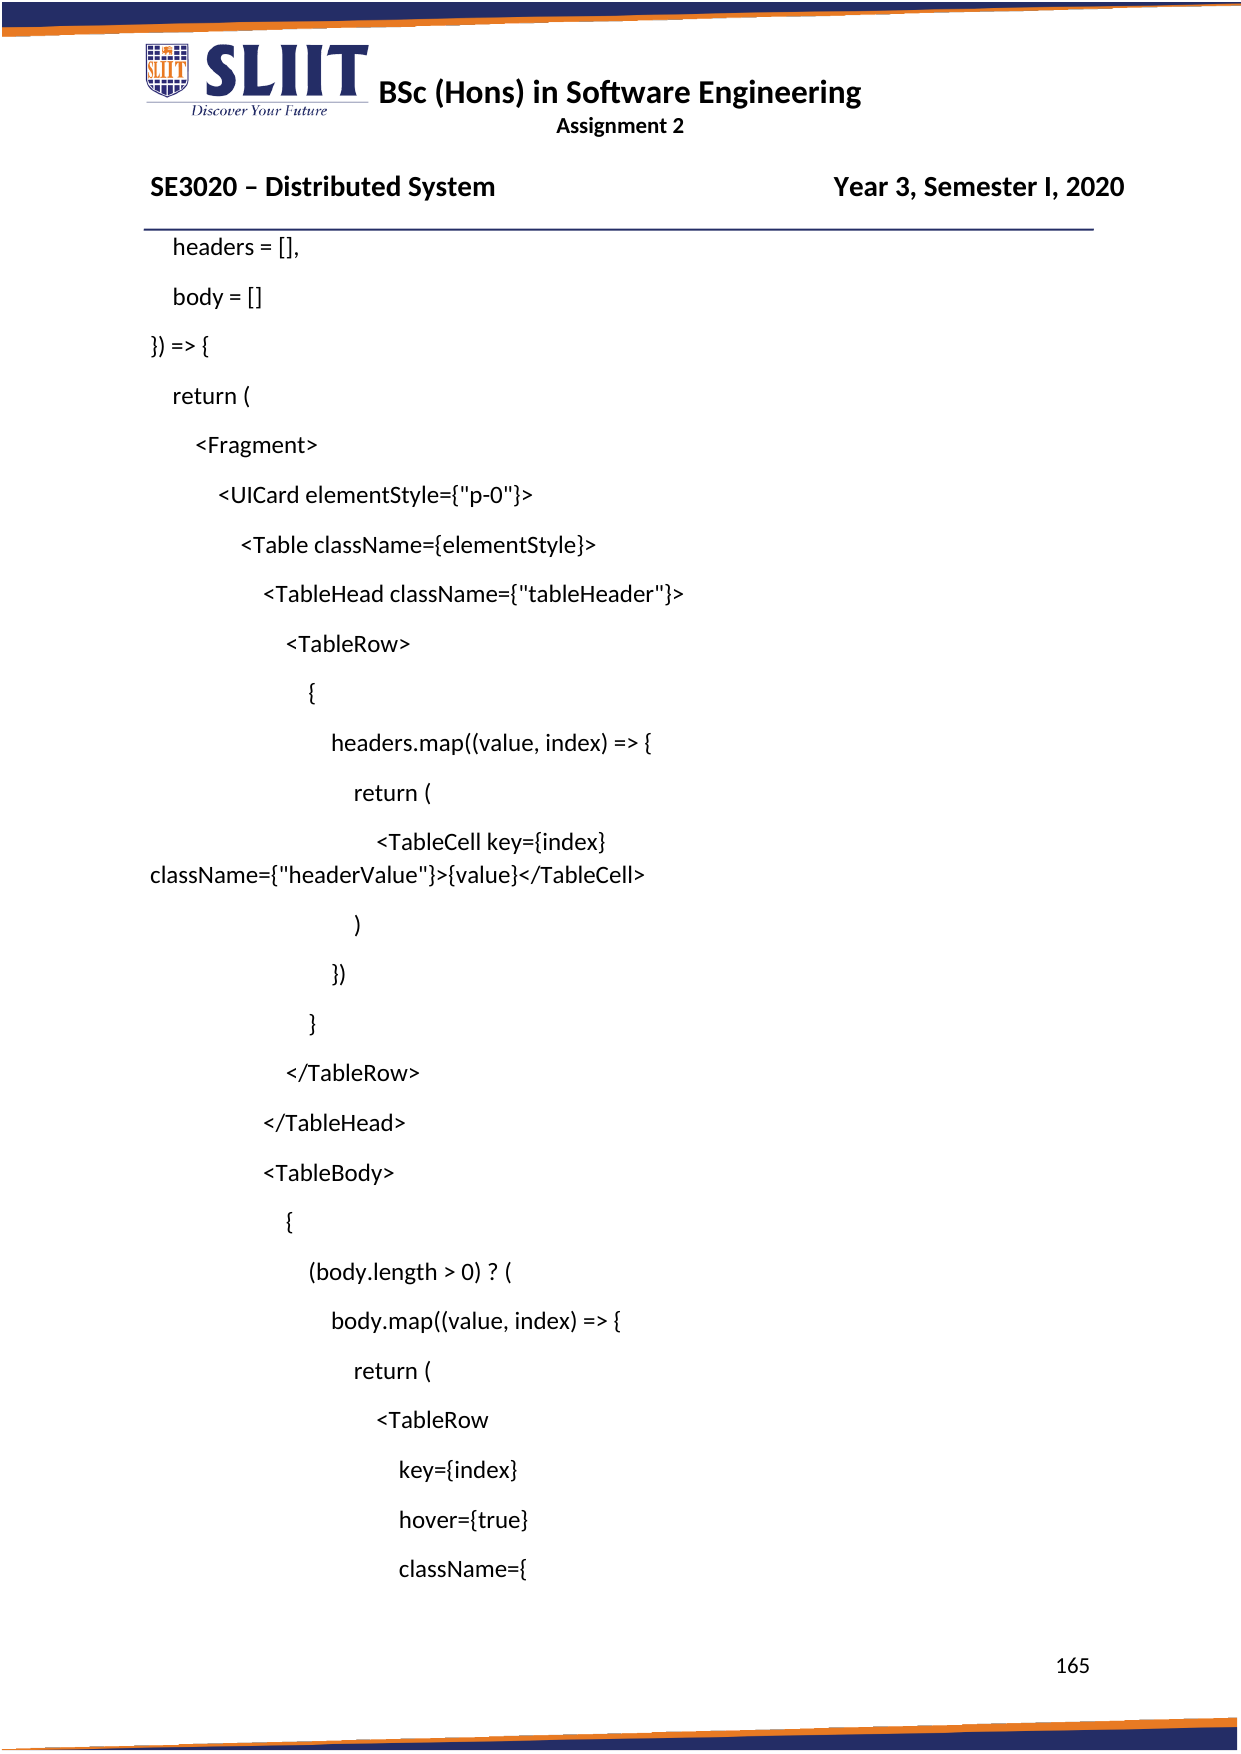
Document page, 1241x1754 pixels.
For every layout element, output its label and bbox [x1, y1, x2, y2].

picture [3, 2, 1241, 120]
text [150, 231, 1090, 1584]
